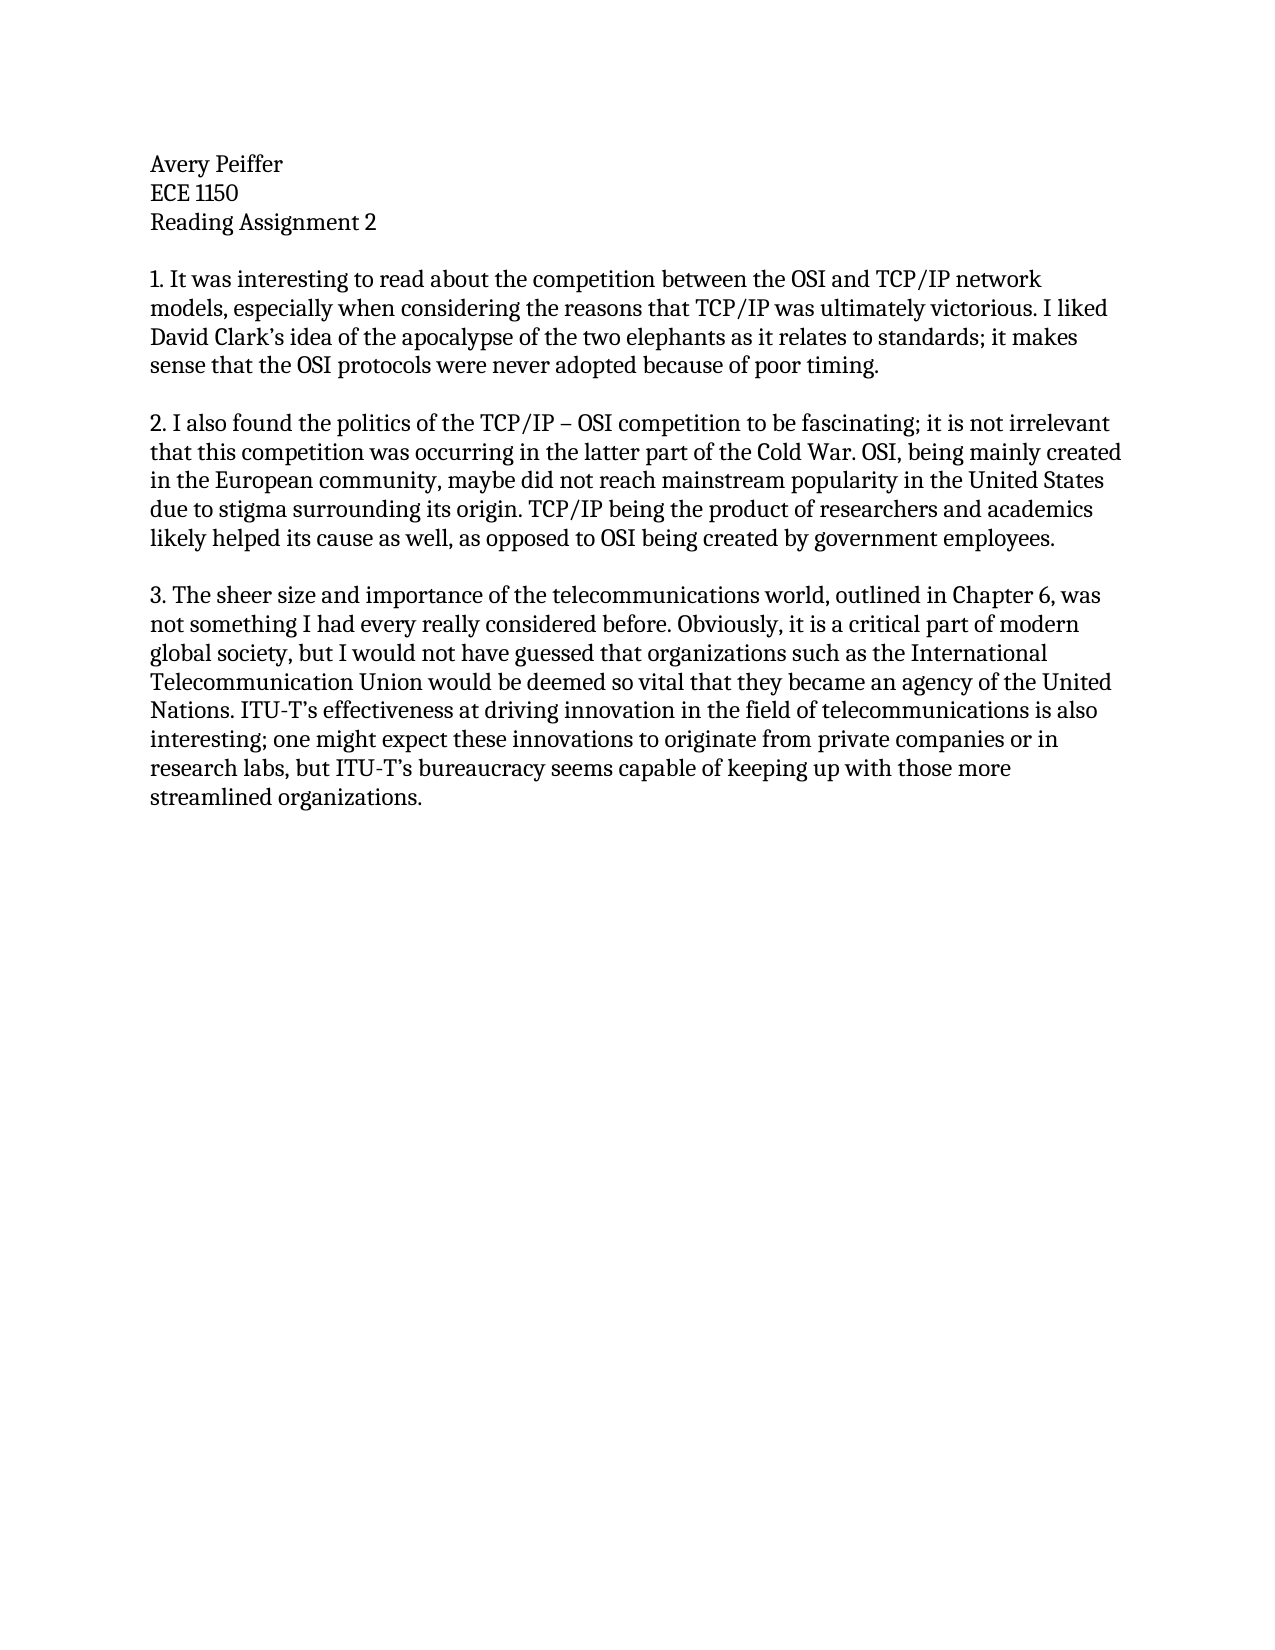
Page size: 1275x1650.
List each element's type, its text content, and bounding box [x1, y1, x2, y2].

text 3. The sheer size and importance of the telecommunications world, outlined in Chapter 6, was not something I had every really considered before. Obviously, it is a critical part of modern global society, but I would not have guessed that organizations such as the International Telecommunication Union would be deemed so vital that they became an agency of the United Nations. ITU-T’s effectiveness at driving innovation in the field of telecommunications is also interesting; one might expect these innovations to originate from private companies or in research labs, but ITU-T’s bureaucracy seems capable of keeping up with those more streamlined organizations. [150, 581, 1125, 811]
text 1. It was interesting to read about the competition between the OSI and TCP/IP network models, especially when considering the reasons that TCP/IP was ultimately victorious. I liked David Clark’s idea of the apocalypse of the two elephants as it relates to standards; it makes sense that the OSI protocols were never adopted because of poor timing. [150, 265, 1125, 380]
text Reading Assignment 2 [150, 207, 1125, 236]
text 2. I also found the politics of the TCP/IP – OSI competition to be fascinating; it is not irrelevant that this competition was occurring in the latter part of the Cold War. OSI, being mainly created in the European community, maybe did not reach mainstream popularity in the United States due to stigma surrounding its origin. TCP/IP being the product of researchers and academics likely helped its cause as well, as opposed to OSI being created by government employees. [150, 409, 1125, 552]
text Avery Peiffer [150, 150, 1125, 179]
text ECE 1150 [150, 179, 1125, 207]
